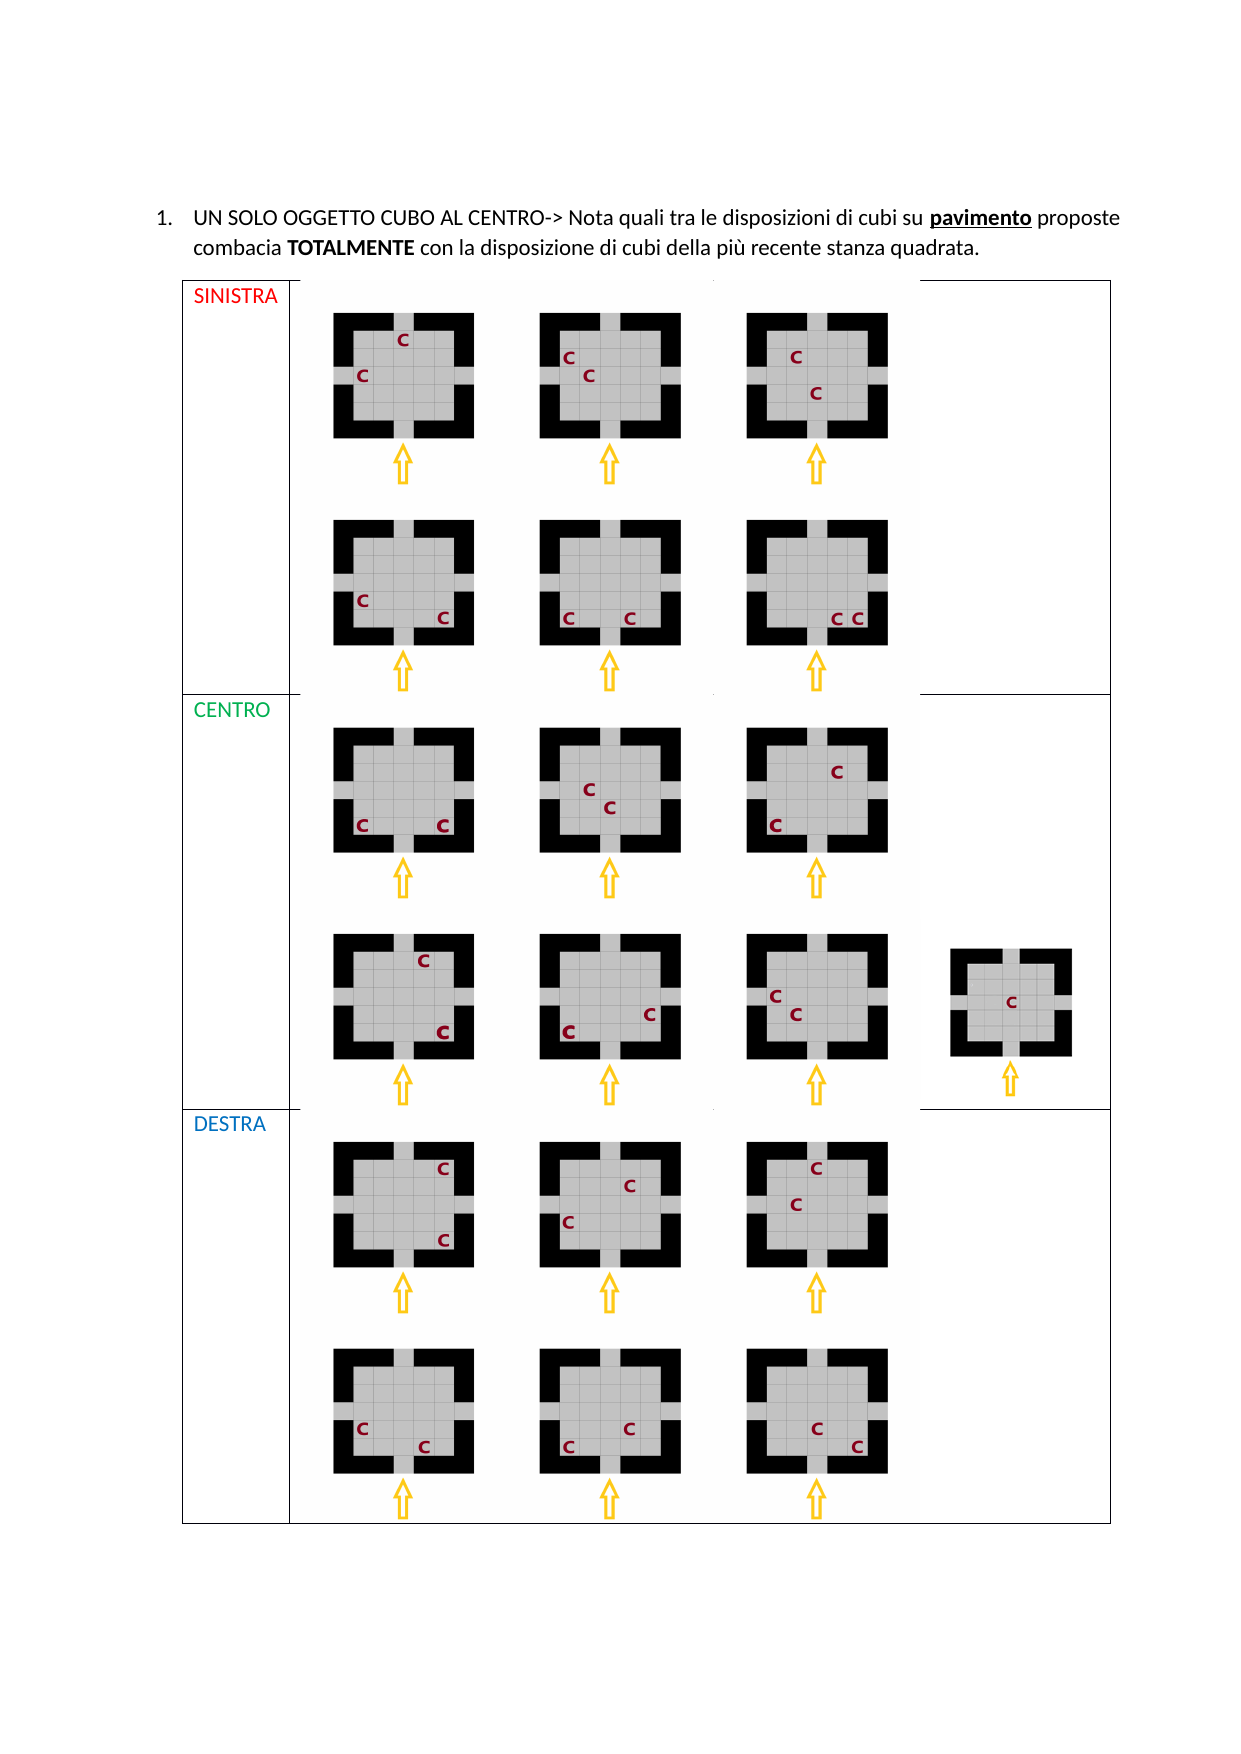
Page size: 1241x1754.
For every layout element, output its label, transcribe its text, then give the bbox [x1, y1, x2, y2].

table_header [921, 281, 1110, 694]
table_header [290, 281, 300, 694]
table_cell CENTRO [183, 695, 289, 1108]
table_cell DESTRA [183, 1110, 289, 1523]
table_cell [921, 1110, 1110, 1523]
table_cell [290, 695, 300, 1108]
picture [300, 280, 1099, 1523]
table_header SINISTRA [183, 281, 289, 694]
table_cell [290, 1110, 300, 1523]
list UN SOLO OGGETTO CUBO AL CENTRO-> Nota quali tra le disposizioni di cubi su pavimento proposte combacia TOTALMENTE con la disposizione di cubi della più recente stanza quadrata. [156, 203, 1122, 261]
table_cell [921, 695, 1110, 1108]
